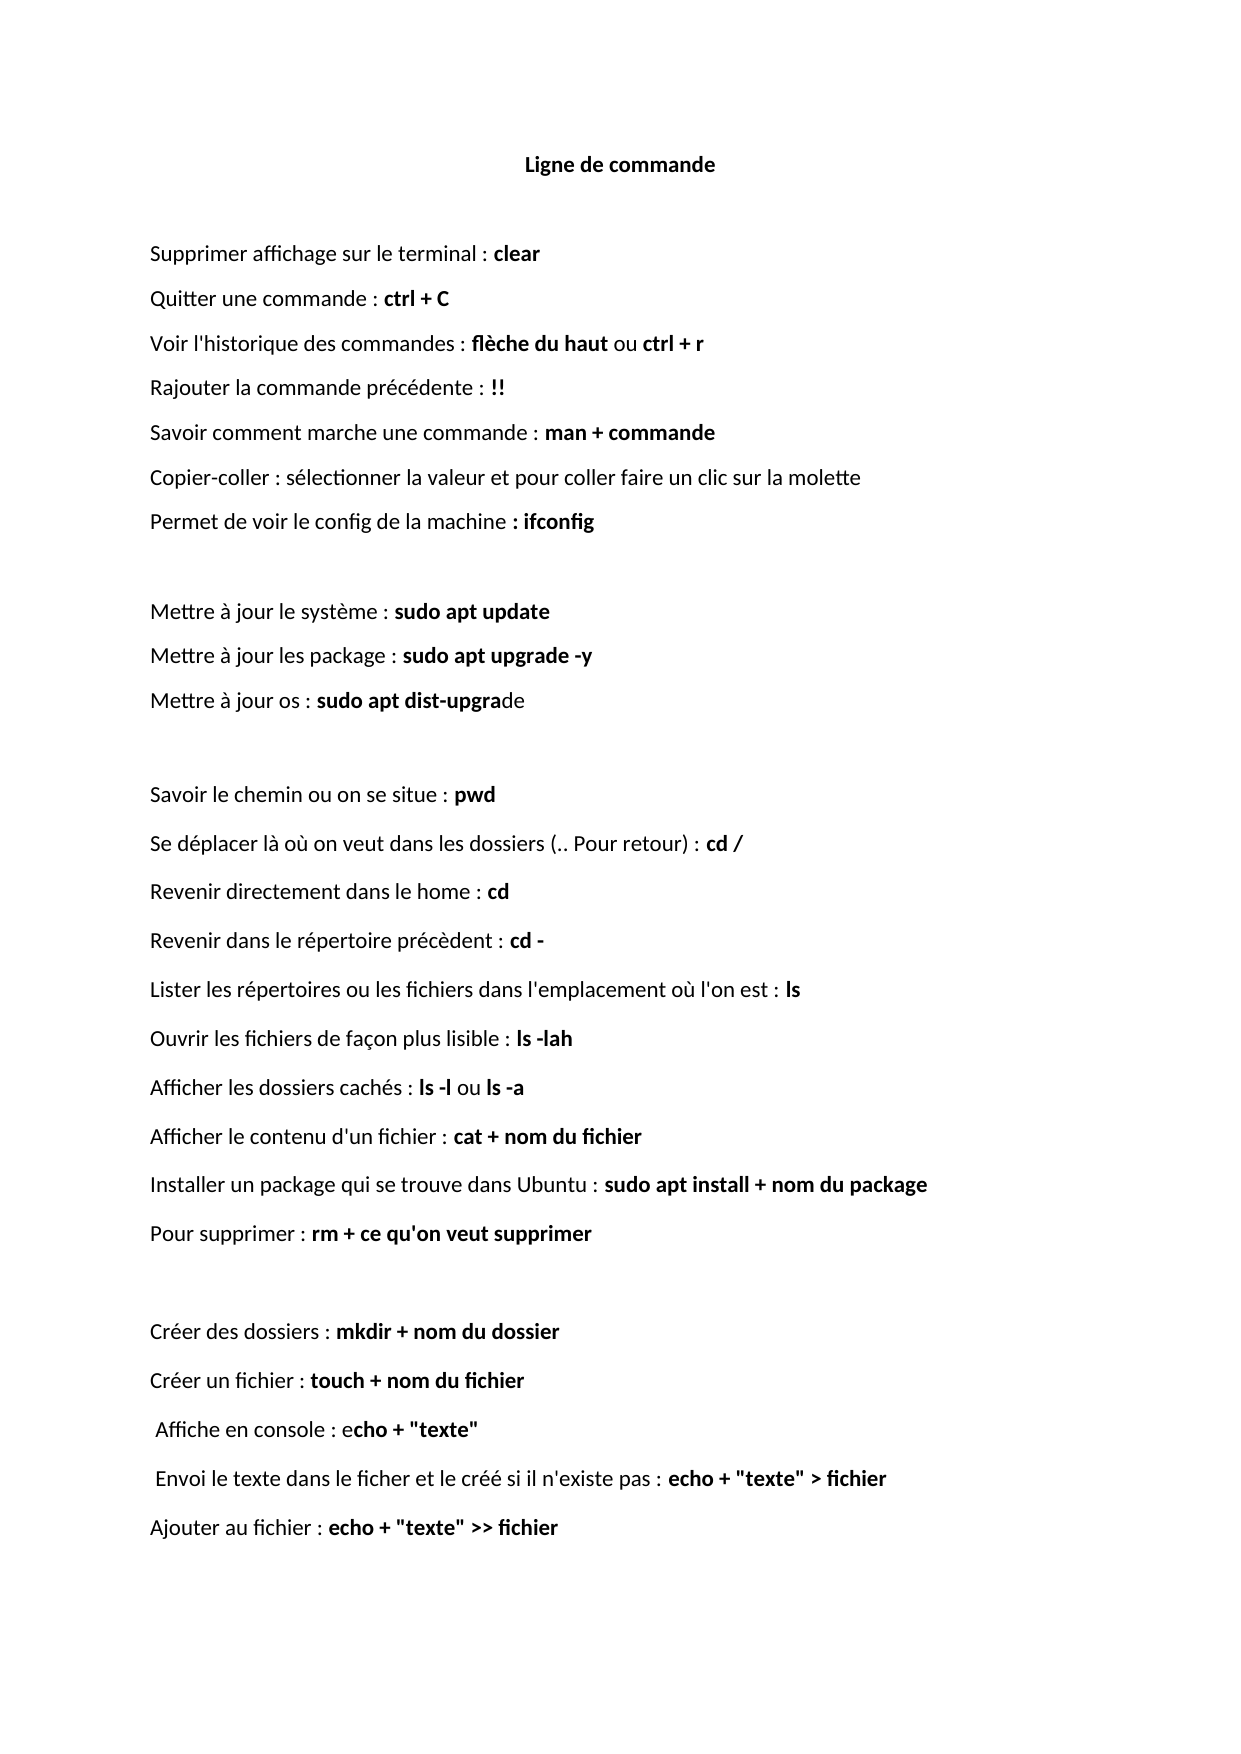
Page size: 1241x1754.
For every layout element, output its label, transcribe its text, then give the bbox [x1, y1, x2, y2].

text Savoir le chemin ou on se situe : pwd [150, 780, 1090, 808]
text Mettre à jour les package : sudo apt upgrade -y [150, 642, 1090, 669]
text Ligne de commande [150, 150, 1090, 178]
text Savoir comment marche une commande : man + commande [150, 418, 1090, 446]
text Revenir dans le répertoire précèdent : cd - [150, 926, 1090, 954]
text Permet de voir le config de la machine : ifconfig [150, 507, 1090, 536]
text Ajouter au fichier : echo + "texte" >> fichier [150, 1513, 1090, 1541]
text Installer un package qui se trouve dans Ubuntu : sudo apt install + nom du package [150, 1171, 1090, 1199]
text Affiche en console : echo + "texte" [150, 1415, 1090, 1443]
text Mettre à jour le système : sudo apt update [150, 597, 1090, 625]
text Quitter une commande : ctrl + C [150, 284, 1090, 312]
text Revenir directement dans le home : cd [150, 877, 1090, 906]
text Se déplacer là où on veut dans les dossiers (.. Pour retour) : cd / [150, 829, 1090, 857]
text Afficher le contenu d'un fichier : cat + nom du fichier [150, 1122, 1090, 1150]
text Mettre à jour os : sudo apt dist-upgrade [150, 686, 1090, 714]
text Afficher les dossiers cachés : ls -l ou ls -a [150, 1073, 1090, 1101]
text Voir l'historique des commandes : flèche du haut ou ctrl + r [150, 329, 1090, 357]
text Pour supprimer : rm + ce qu'on veut supprimer [150, 1219, 1090, 1247]
text Créer un fichier : touch + nom du fichier [150, 1366, 1090, 1394]
text Supprimer affichage sur le terminal : clear [150, 239, 1090, 267]
text Envoi le texte dans le ficher et le créé si il n'existe pas : echo + "texte" > fichier [150, 1464, 1090, 1492]
text Créer des dossiers : mkdir + nom du dossier [150, 1317, 1090, 1345]
text Rajouter la commande précédente : !! [150, 373, 1090, 401]
text Copier-coller : sélectionner la valeur et pour coller faire un clic sur la molette [150, 463, 1090, 491]
text Ouvrir les fichiers de façon plus lisible : ls -lah [150, 1024, 1090, 1052]
text Lister les répertoires ou les fichiers dans l'emplacement où l'on est : ls [150, 975, 1090, 1003]
